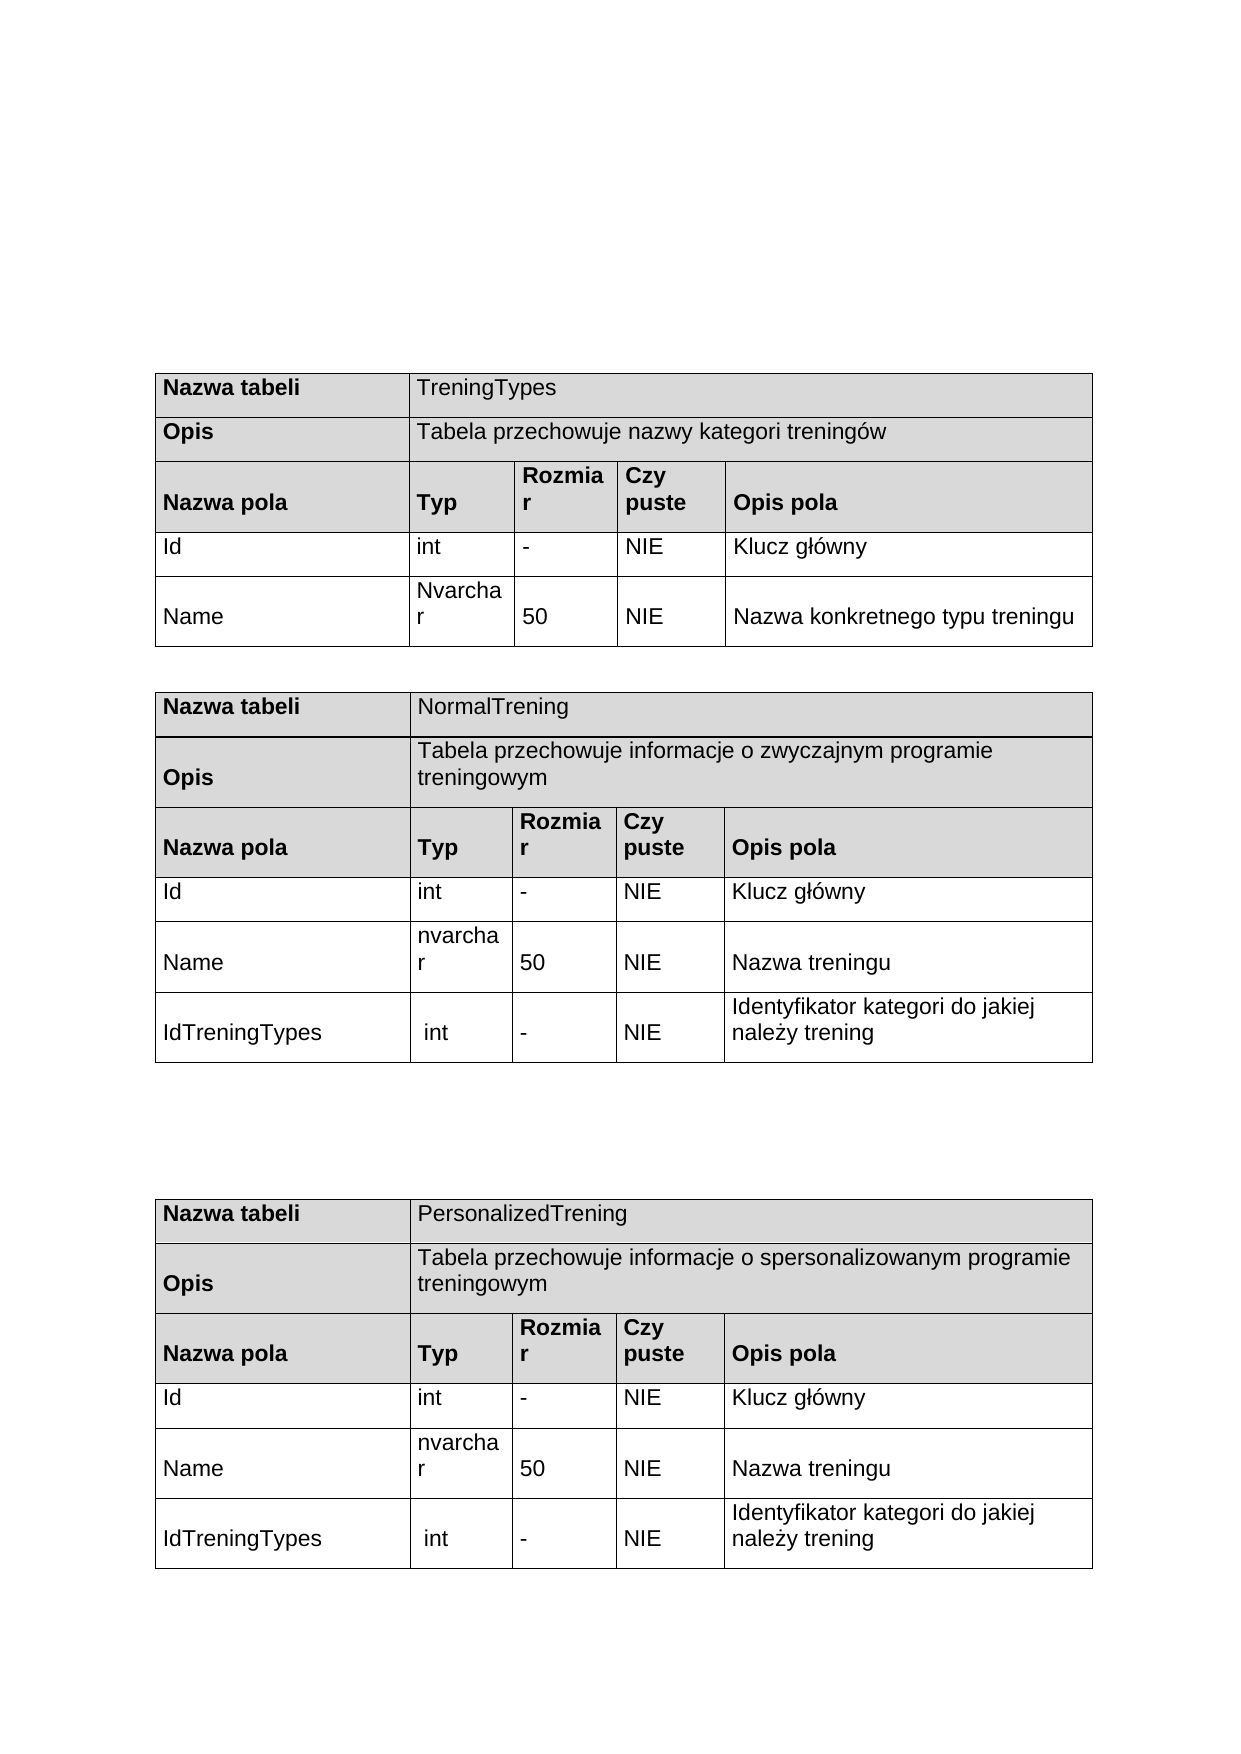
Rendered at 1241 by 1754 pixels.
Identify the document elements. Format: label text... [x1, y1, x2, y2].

table_header Nazwa tabeli [156, 1200, 410, 1242]
table_cell Nvarchar [410, 577, 514, 646]
table_cell int [411, 1384, 512, 1427]
table_cell IdTreningTypes [156, 993, 410, 1062]
table_cell Czy puste [617, 808, 724, 877]
table_cell - [513, 1499, 616, 1568]
table_header Nazwa tabeli [156, 693, 410, 736]
table_cell Typ [411, 808, 512, 877]
table_cell NIE [617, 922, 724, 992]
table_cell Name [156, 922, 410, 992]
table_cell Opis pola [725, 808, 1092, 877]
table_cell int [411, 993, 512, 1062]
table_cell - [513, 878, 616, 921]
table_cell Typ [410, 462, 514, 532]
table_cell Czy puste [617, 1314, 724, 1383]
table_cell NIE [617, 993, 724, 1062]
table_header TreningTypes [410, 374, 1092, 417]
table_cell Id [156, 878, 410, 921]
table_cell Nazwa pola [156, 808, 410, 877]
table_cell Id [156, 533, 409, 576]
table_cell Id [156, 1384, 410, 1427]
table_cell Tabela przechowuje nazwy kategori treningów [410, 418, 1092, 461]
table_cell NIE [618, 533, 725, 576]
table_cell Opis [156, 1244, 410, 1313]
table_header NormalTrening [411, 693, 1092, 736]
table_cell Opis [156, 418, 409, 461]
table_cell Rozmiar [513, 1314, 616, 1383]
table_cell int [410, 533, 514, 576]
table_cell Rozmiar [515, 462, 617, 532]
table_cell Nazwa pola [156, 462, 409, 532]
table_cell nvarchar [411, 1429, 512, 1498]
table_cell 50 [515, 577, 617, 646]
table_cell Identyfikator kategori do jakiej należy trening [725, 993, 1092, 1062]
table_cell 50 [513, 1429, 616, 1498]
table_cell Tabela przechowuje informacje o zwyczajnym programie treningowym [411, 738, 1092, 807]
table_cell int [411, 878, 512, 921]
table_cell Opis pola [726, 462, 1092, 532]
table_cell Klucz główny [725, 878, 1092, 921]
table_cell NIE [617, 1429, 724, 1498]
table_cell - [515, 533, 617, 576]
table_cell NIE [617, 1499, 724, 1568]
table_cell Nazwa treningu [725, 1429, 1092, 1498]
table_cell Identyfikator kategori do jakiej należy trening [725, 1499, 1092, 1568]
table_cell nvarchar [411, 922, 512, 992]
table_cell Typ [411, 1314, 512, 1383]
table_cell NIE [617, 878, 724, 921]
table_cell Nazwa treningu [725, 922, 1092, 992]
table_cell Name [156, 577, 409, 646]
table_header Nazwa tabeli [156, 374, 409, 417]
table_cell - [513, 1384, 616, 1427]
table_cell Klucz główny [725, 1384, 1092, 1427]
table_cell int [411, 1499, 512, 1568]
table_cell Nazwa konkretnego typu treningu [726, 577, 1092, 646]
table_cell - [513, 993, 616, 1062]
table_cell IdTreningTypes [156, 1499, 410, 1568]
table_cell NIE [618, 577, 725, 646]
table_cell Name [156, 1429, 410, 1498]
table_header PersonalizedTrening [411, 1200, 1092, 1242]
table_cell Klucz główny [726, 533, 1092, 576]
table_cell NIE [617, 1384, 724, 1427]
table_cell Nazwa pola [156, 1314, 410, 1383]
table_cell Opis pola [725, 1314, 1092, 1383]
table_cell Tabela przechowuje informacje o spersonalizowanym programie treningowym [411, 1244, 1092, 1313]
table_cell 50 [513, 922, 616, 992]
table_cell Opis [156, 738, 410, 807]
table_cell Czy puste [618, 462, 725, 532]
table_cell Rozmiar [513, 808, 616, 877]
